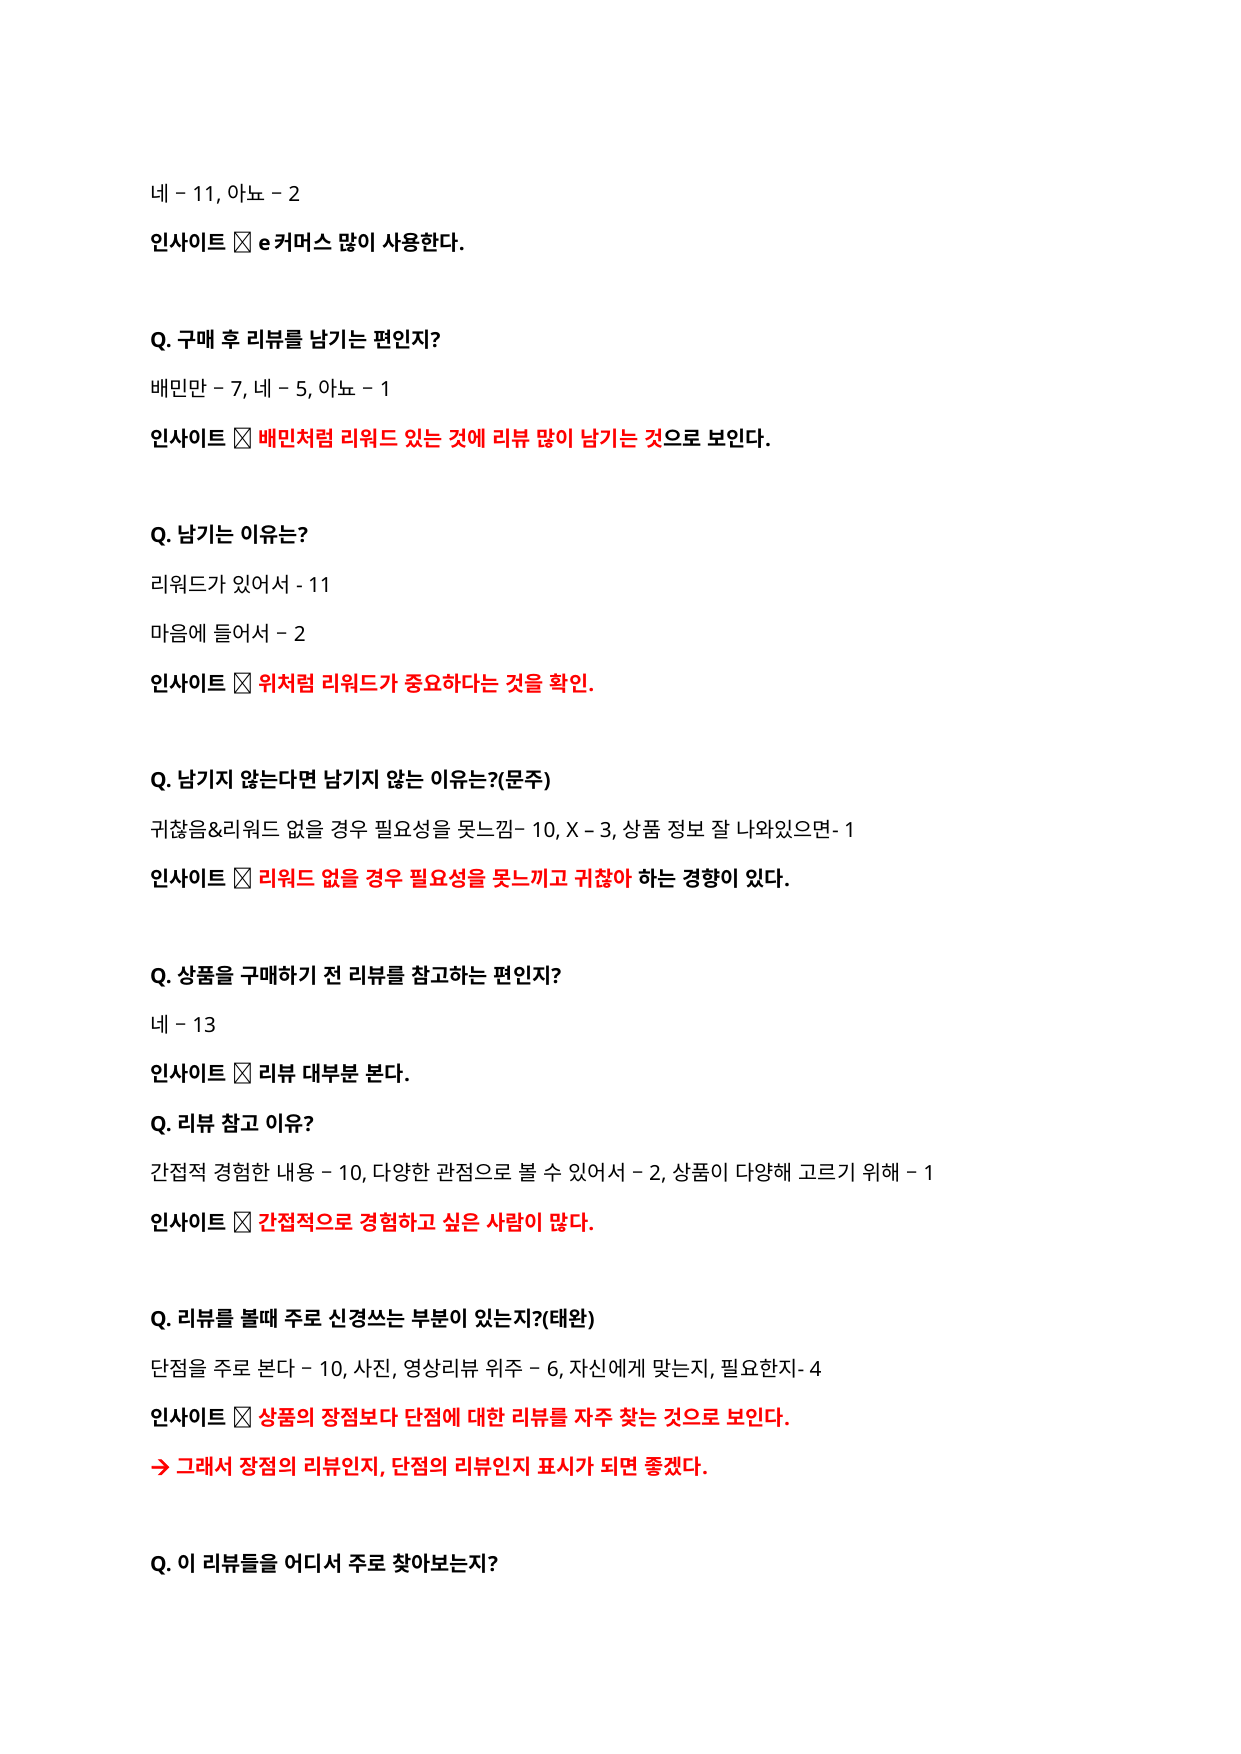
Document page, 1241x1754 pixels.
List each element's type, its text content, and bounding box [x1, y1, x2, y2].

text 인사이트 위처럼 리워드가 중요하다는 것을 확인. [150, 667, 1090, 697]
text 인사이트 간접적으로 경험하고 싶은 사람이 많다. [150, 1206, 1090, 1236]
text 인사이트 e커머스 많이 사용한다. [150, 227, 1090, 257]
text 귀찮음&리워드 없을 경우 필요성을 못느낌– 10, X – 3, 상품 정보 잘 나와있으면- 1 [150, 813, 1090, 843]
text 네 – 11, 아뇨 – 2 [150, 177, 1090, 207]
text Q. 남기지 않는다면 남기지 않는 이유는?(문주) [150, 763, 1090, 794]
text 인사이트 배민처럼 리워드 있는 것에 리뷰 많이 남기는 것으로 보인다. [150, 422, 1090, 452]
text Q. 리뷰를 볼때 주로 신경쓰는 부분이 있는지?(태완) [150, 1302, 1090, 1333]
text 단점을 주로 본다 – 10, 사진, 영상리뷰 위주 – 6, 자신에게 맞는지, 필요한지- 4 [150, 1352, 1090, 1382]
text Q. 남기는 이유는? [150, 519, 1090, 549]
text 마음에 들어서 – 2 [150, 617, 1090, 648]
text 네 – 13 [150, 1008, 1090, 1038]
text Q. 상품을 구매하기 전 리뷰를 참고하는 편인지? [150, 959, 1090, 989]
text 인사이트 리워드 없을 경우 필요성을 못느끼고 귀찮아 하는 경향이 있다. [150, 862, 1090, 892]
text Q. 리뷰 참고 이유? [150, 1107, 1090, 1137]
text 그래서 장점의 리뷰인지, 단점의 리뷰인지 표시가 되면 좋겠다. [150, 1451, 1090, 1481]
text Q. 이 리뷰들을 어디서 주로 찾아보는지? [150, 1547, 1090, 1577]
text 간접적 경험한 내용 – 10, 다양한 관점으로 볼 수 있어서 – 2, 상품이 다양해 고르기 위해 – 1 [150, 1156, 1090, 1187]
text Q. 구매 후 리뷰를 남기는 편인지? [150, 323, 1090, 353]
text 인사이트 상품의 장점보다 단점에 대한 리뷰를 자주 찾는 것으로 보인다. [150, 1401, 1090, 1431]
text 인사이트 리뷰 대부분 본다. [150, 1058, 1090, 1088]
text 리워드가 있어서 - 11 [150, 568, 1090, 598]
text 배민만 – 7, 네 – 5, 아뇨 – 1 [150, 373, 1090, 403]
